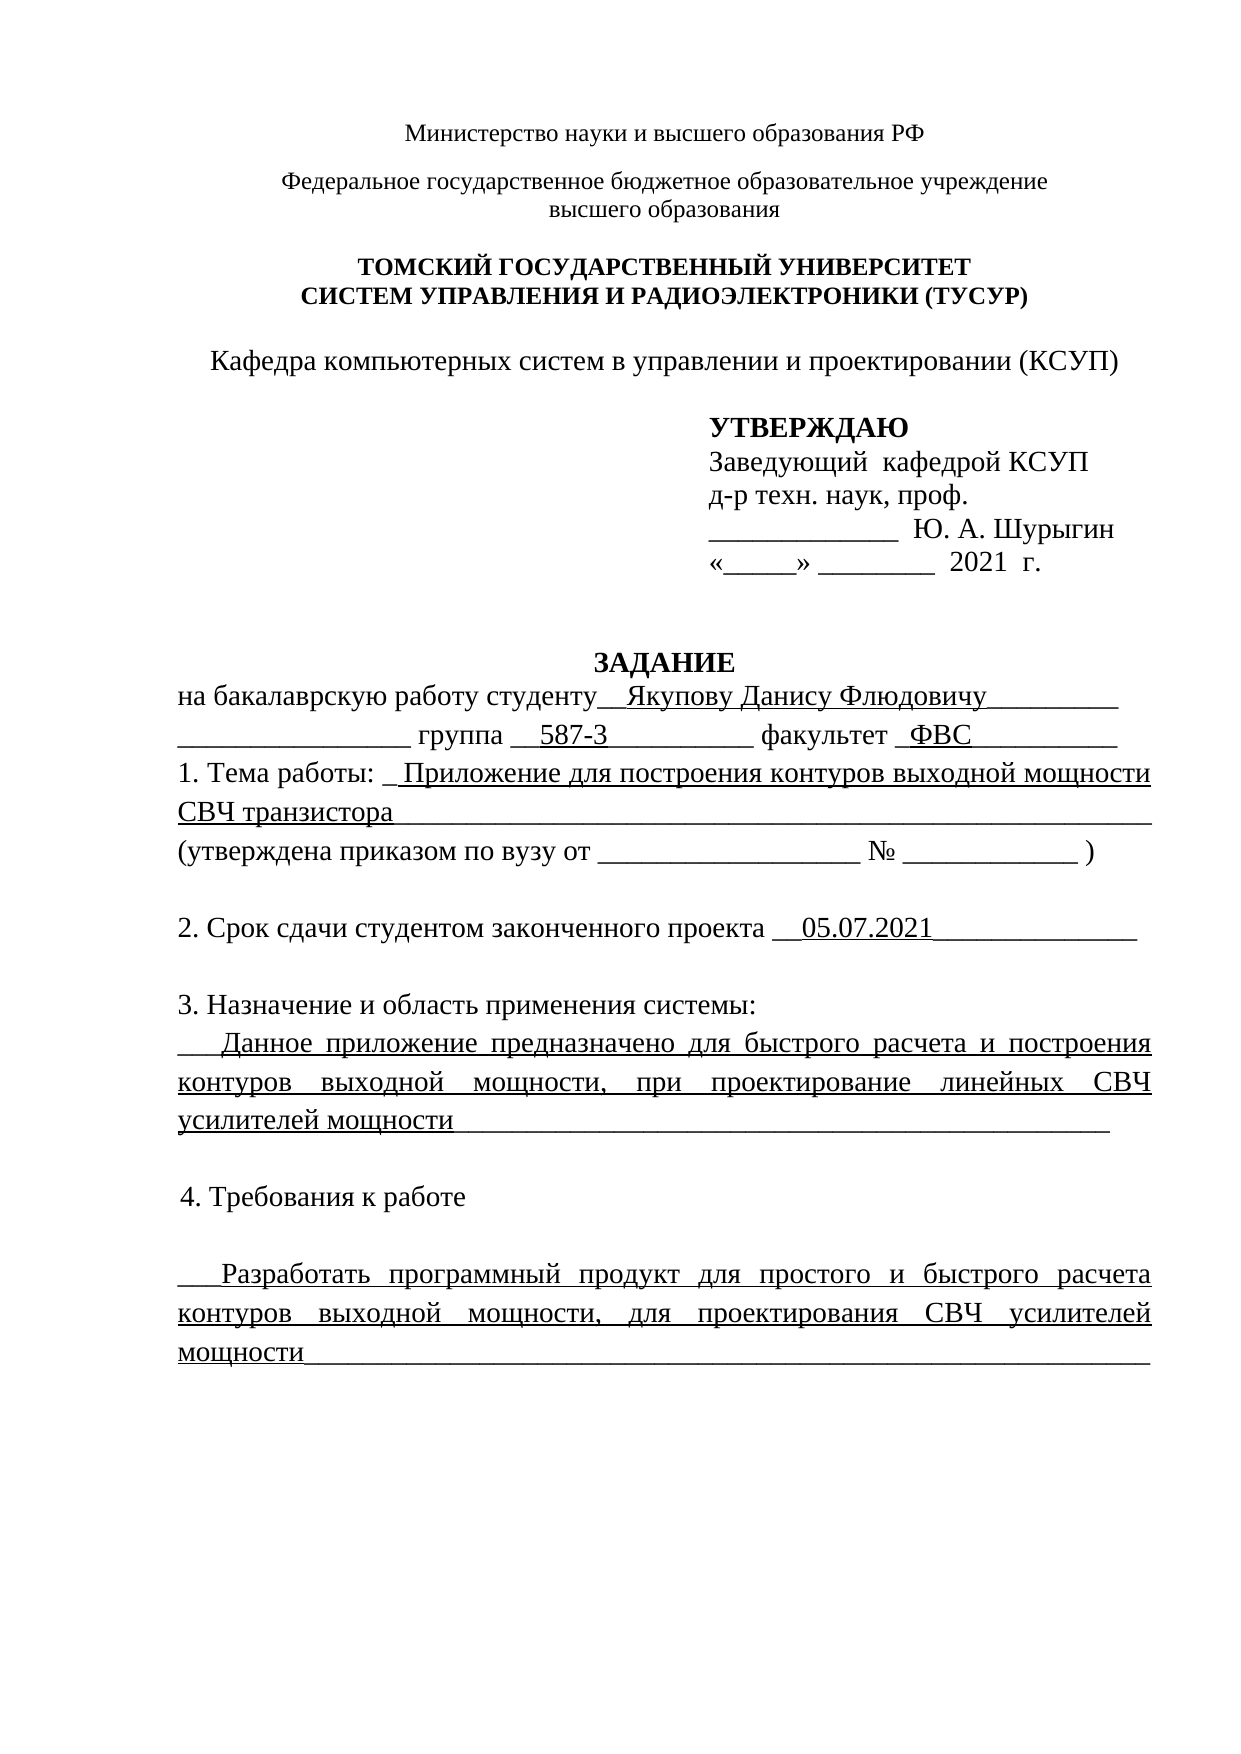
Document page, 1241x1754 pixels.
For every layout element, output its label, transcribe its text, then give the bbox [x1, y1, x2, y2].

text Кафедра компьютерных систем в управлении и проектировании (КСУП) [177, 343, 1152, 377]
text ___Разработать программный продукт для простого и быстрого расчета контуров выходной мощности, для проектирования СВЧ усилителей мощности__________________________________________________________ [177, 1287, 1152, 1324]
text _____________ Ю. А. Шурыгин [177, 511, 1152, 544]
text СИСТЕМ УПРАВЛЕНИЯ И РАДИОЭЛЕКТРОНИКИ (ТУСУР) [177, 281, 1152, 309]
text Федеральное государственное бюджетное образовательное учреждение [177, 166, 1152, 194]
text д-р техн. наук, проф. [177, 477, 1152, 511]
text 1. Тема работы: _ Приложение для построения контуров выходной мощности СВЧ транзистора____________________________________________________ [177, 756, 1152, 823]
text ___Разработать программный продукт для простого и быстрого расчета контуров выходной мощности, для проектирования СВЧ усилителей мощности__________________________________________________________ [177, 1325, 1152, 1367]
text (утверждена приказом по вузу от __________________ № ____________ ) [177, 833, 1152, 866]
text ___Данное приложение предназначено для быстрого расчета и построения контуров выходной мощности, при проектирование линейных СВЧ усилителей мощности_____________________________________________ [177, 1025, 1152, 1054]
text «_____» ________ 2021 г. [177, 544, 1152, 578]
text ЗАДАНИЕ [177, 645, 1152, 678]
text ___Данное приложение предназначено для быстрого расчета и построения контуров выходной мощности, при проектирование линейных СВЧ усилителей мощности_____________________________________________ [177, 1094, 1152, 1136]
text ________________ группа __587-3__________ факультет _ФВС__________ [177, 717, 1152, 751]
list Требования к работе [180, 1179, 1152, 1213]
text высшего образования [177, 194, 1152, 223]
text 2. Срок сдачи студентом законченного проекта __05.07.2021______________ [177, 910, 1152, 943]
text на бакалаврскую работу студенту__Якупову Данису Флюдовичу_________ [177, 678, 1152, 712]
text Заведующий кафедрой КСУП [177, 444, 1152, 477]
text Министерство науки и высшего образования РФ [177, 118, 1152, 147]
text ___Данное приложение предназначено для быстрого расчета и построения контуров выходной мощности, при проектирование линейных СВЧ усилителей мощности_____________________________________________ [177, 1056, 1152, 1093]
text ТОМСКИЙ ГОСУДАРСТВЕННЫЙ УНИВЕРСИТЕТ [177, 252, 1152, 281]
text ___Разработать программный продукт для простого и быстрого расчета контуров выходной мощности, для проектирования СВЧ усилителей мощности__________________________________________________________ [177, 1257, 1152, 1286]
text 3. Назначение и область применения системы: [177, 987, 1152, 1020]
text УТВЕРЖДАЮ [177, 410, 1152, 444]
